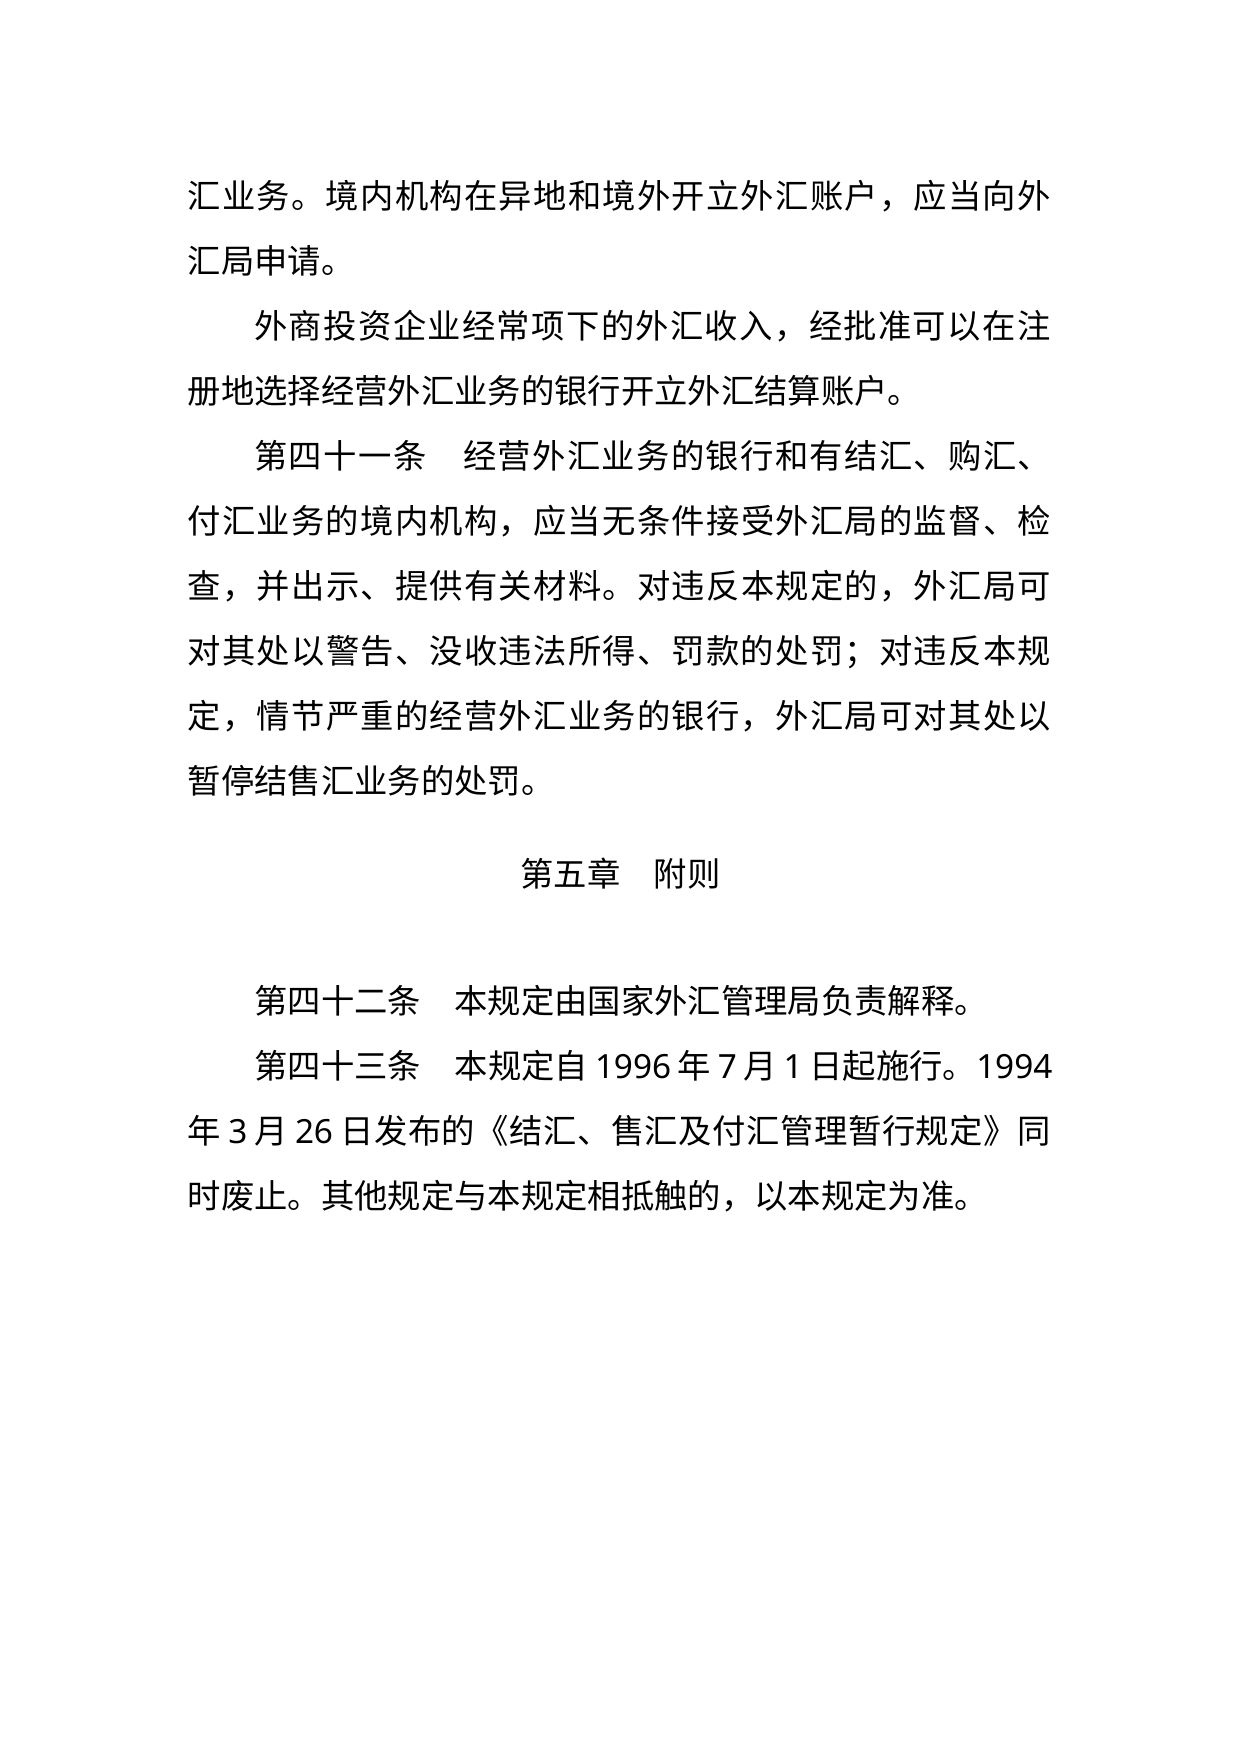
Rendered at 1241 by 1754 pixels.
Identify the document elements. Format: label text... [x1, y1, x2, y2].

text 第四十二条 本规定由国家外汇管理局负责解释。 [187, 966, 1053, 1031]
text 外商投资企业经常项下的外汇收入，经批准可以在注册地选择经营外汇业务的银行开立外汇结算账户。 [187, 292, 1053, 422]
subtitle 第五章 附则 [187, 839, 1053, 904]
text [187, 162, 1053, 292]
text 第四十三条 本规定自1996年7月1日起施行。1994年3月26日发布的《结汇、售汇及付汇管理暂行规定》同时废止。其他规定与本规定相抵触的，以本规定为准。 [187, 1031, 1053, 1226]
text 第四十一条 经营外汇业务的银行和有结汇、购汇、付汇业务的境内机构，应当无条件接受外汇局的监督、检查，并出示、提供有关材料。对违反本规定的，外汇局可对其处以警告、没收违法所得、罚款的处罚；对违反本规定，情节严重的经营外汇业务的银行，外汇局可对其处以暂停结售汇业务的处罚。 [187, 422, 1053, 812]
